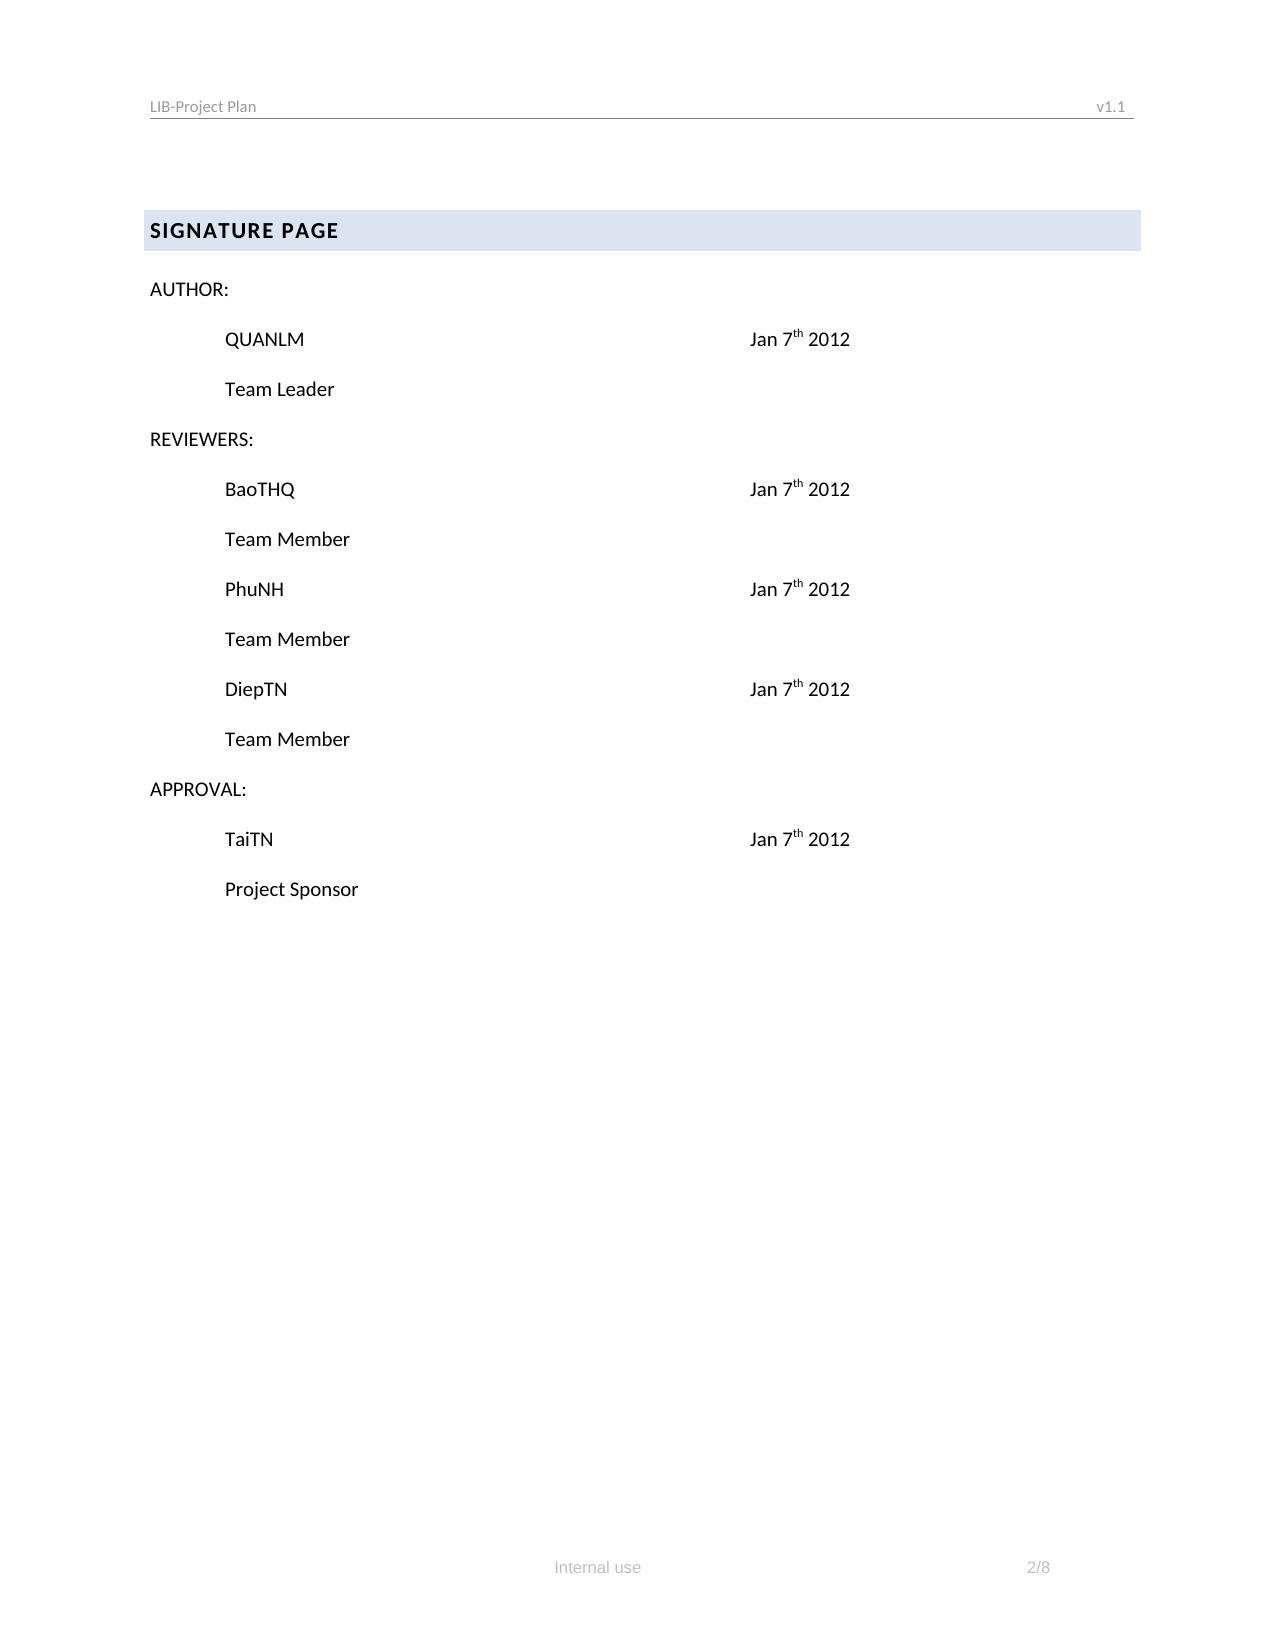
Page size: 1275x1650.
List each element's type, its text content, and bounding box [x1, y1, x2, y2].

text Team Leader [225, 376, 1134, 401]
text Team Member [225, 626, 1134, 651]
text AUTHOR: [150, 276, 1134, 301]
text TaiTN Jan 7th 2012 [225, 826, 1134, 851]
text DiepTN Jan 7th 2012 [225, 676, 1134, 701]
text Team Member [225, 526, 1134, 551]
text Project Sponsor [225, 876, 1134, 901]
text REVIEWERS: [150, 426, 1134, 451]
text BaoTHQ Jan 7th 2012 [225, 476, 1134, 501]
text APPROVAL: [150, 776, 1134, 801]
subtitle SIGNATURE [150, 216, 1134, 244]
text Team Member [225, 726, 1134, 751]
text PhuNH Jan 7th 2012 [225, 576, 1134, 601]
text QUANLM Jan 7th 2012 [225, 326, 1134, 351]
